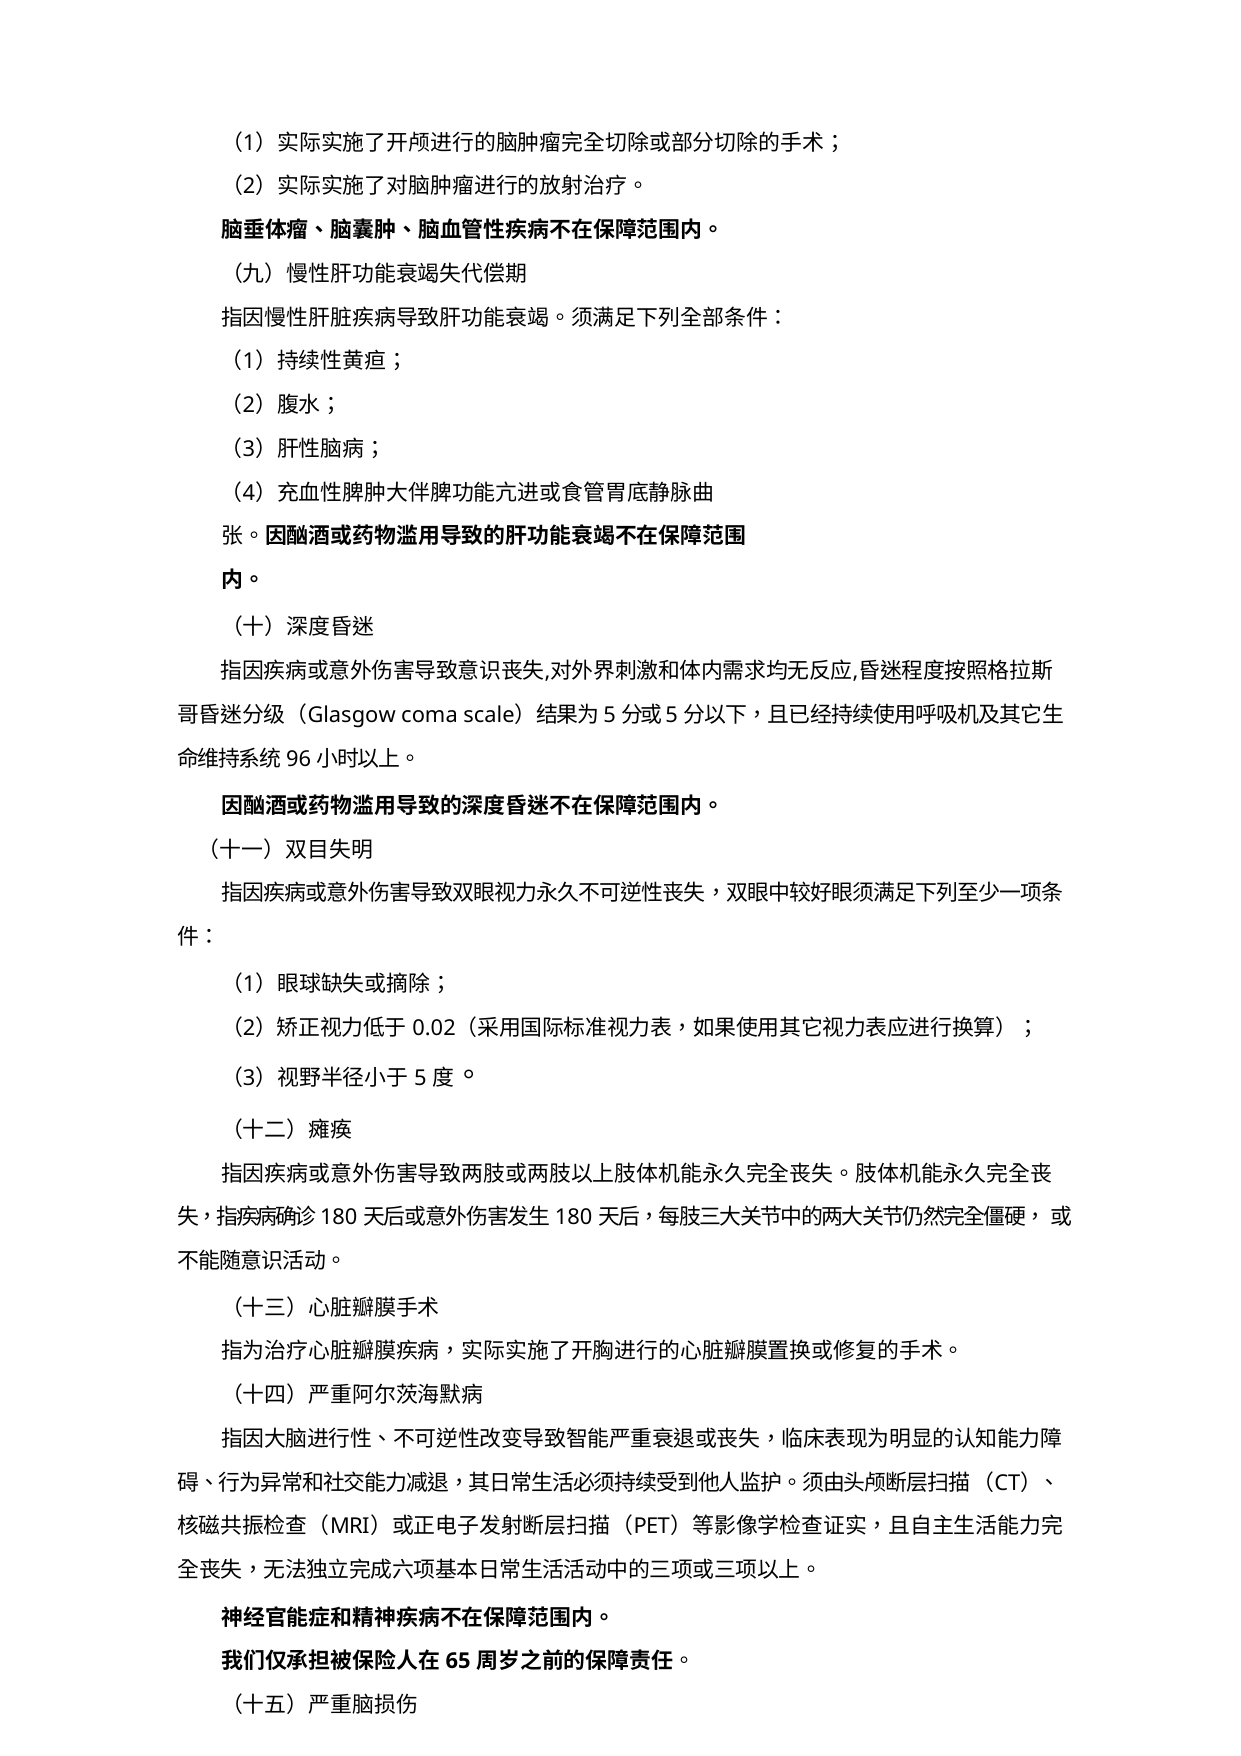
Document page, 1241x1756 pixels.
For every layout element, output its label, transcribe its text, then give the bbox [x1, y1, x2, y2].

text （3）视野半径小于 5 度。 [221, 1054, 1086, 1093]
text （十）深度昏迷 [221, 611, 1086, 641]
text 指因疾病或意外伤害导致两肢或两肢以上肢体机能永久完全丧失。肢体机能永久完全丧 失，指疾病确诊 180 天后或意外伤害发生 180 天后，每肢三大关节中的两大关节仍然完全僵硬， 或不能随意识活动。 [177, 1157, 1075, 1275]
text （1）持续性黄疸； [221, 345, 1086, 375]
subtitle 脑垂体瘤、脑囊肿、脑血管性疾病不在保障范围内。 [221, 214, 1086, 244]
text （2）矫正视力低于 0.02（采用国际标准视力表，如果使用其它视力表应进行换算）； [221, 1012, 1086, 1042]
text （3）肝性脑病； [221, 433, 1086, 463]
text （十四）严重阿尔茨海默病 [221, 1379, 1086, 1409]
subtitle 因酗酒或药物滥用导致的深度昏迷不在保障范围内。 [221, 790, 1086, 820]
text 指因慢性肝脏疾病导致肝功能衰竭。须满足下列全部条件： [221, 302, 1086, 331]
text （九）慢性肝功能衰竭失代偿期 [221, 258, 1086, 288]
text （2）腹水； [221, 389, 1086, 419]
text （十五）严重脑损伤 [221, 1689, 1086, 1719]
text （十二）瘫痪 [221, 1114, 1086, 1143]
text （十一）双目失明 [198, 833, 1086, 863]
text （1）眼球缺失或摘除； [221, 968, 1086, 998]
text （十三）心脏瓣膜手术 [221, 1292, 1086, 1322]
text 指因大脑进行性、不可逆性改变导致智能严重衰退或丧失，临床表现为明显的认知能力障碍、行为异常和社交能力减退，其日常生活必须持续受到他人监护。须由头颅断层扫描（CT）、核磁共振检查（MRI）或正电子发射断层扫描（PET）等影像学检查证实，且自主生活能力完全丧失，无法独立完成六项基本日常生活活动中的三项或三项以上。 [177, 1423, 1064, 1584]
text 指因疾病或意外伤害导致双眼视力永久不可逆性丧失，双眼中较好眼须满足下列至少一项条件： [177, 877, 1064, 951]
text （1）实际实施了开颅进行的脑肿瘤完全切除或部分切除的手术； [221, 127, 1086, 157]
text 指因疾病或意外伤害导致意识丧失,对外界刺激和体内需求均无反应,昏迷程度按照格拉斯哥昏迷分级（Glasgow coma scale）结果为 5 分或 5 分以下，且已经持续使用呼吸机及其它生命维持系统 96 小时以上。 [177, 655, 1064, 773]
text 我们仅承担被保险人在 65 周岁之前的保障责任。 [221, 1645, 1086, 1675]
text 指为治疗心脏瓣膜疾病，实际实施了开胸进行的心脏瓣膜置换或修复的手术。 [221, 1336, 1086, 1365]
subtitle 神经官能症和精神疾病不在保障范围内。 [221, 1602, 1086, 1631]
text （4）充血性脾肿大伴脾功能亢进或食管胃底静脉曲张。因酗酒或药物滥用导致的肝功能衰竭不在保障范围内。 [221, 476, 757, 594]
text （2）实际实施了对脑肿瘤进行的放射治疗。 [221, 171, 1086, 200]
